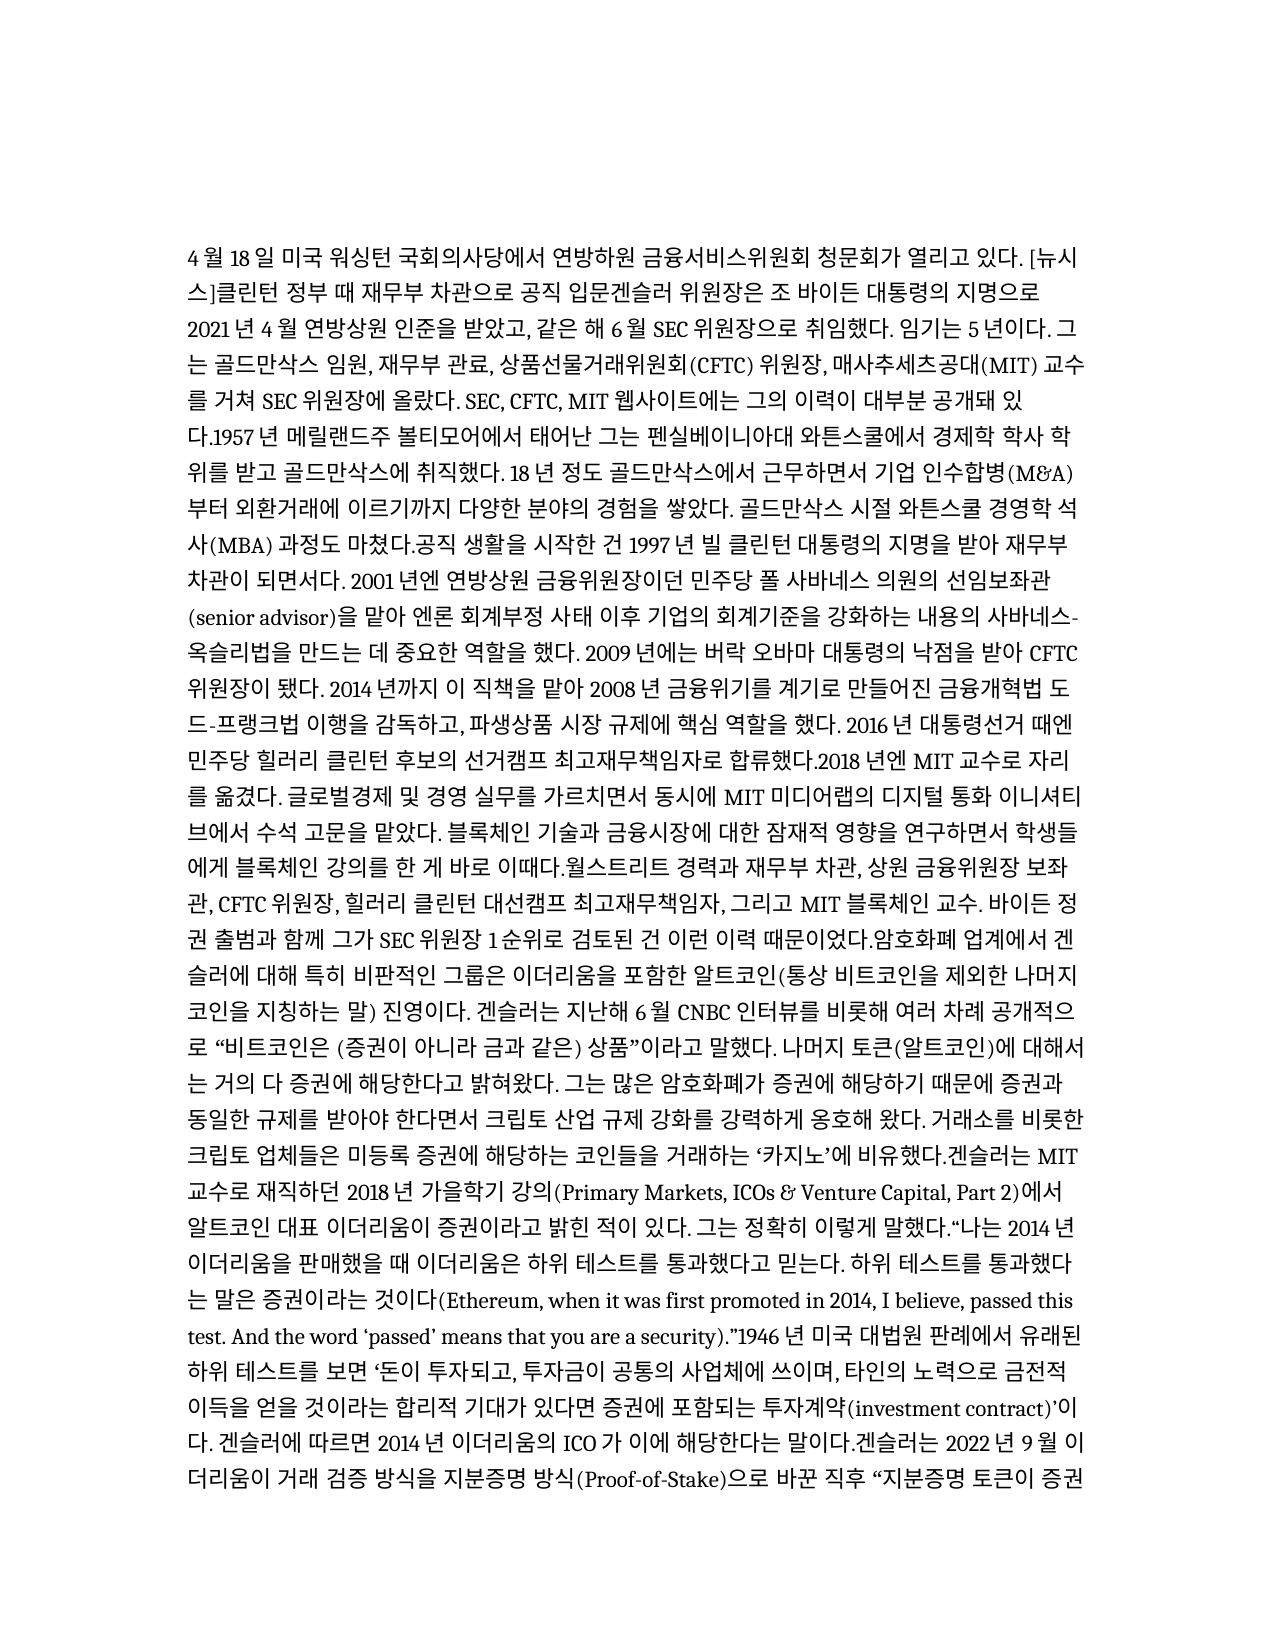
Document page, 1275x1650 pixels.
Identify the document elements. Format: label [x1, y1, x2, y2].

text [187, 150, 1087, 1494]
